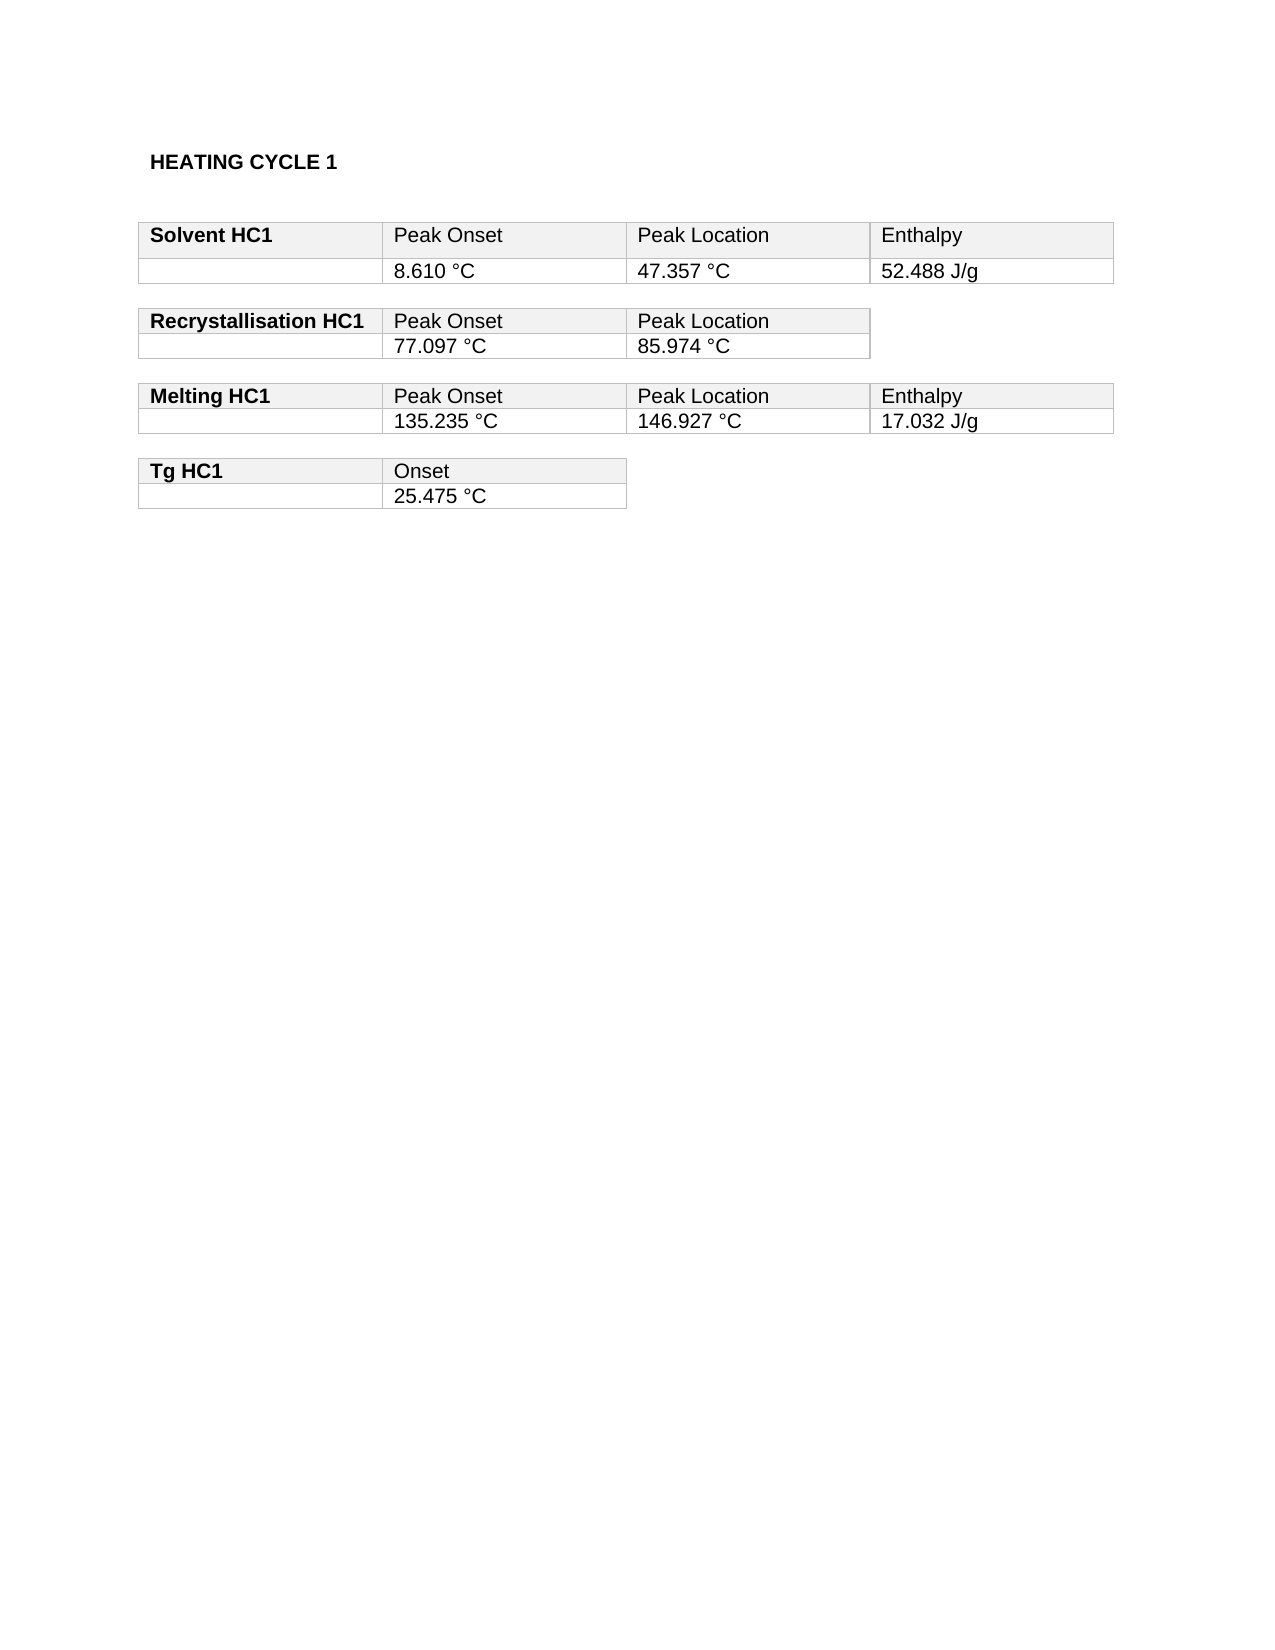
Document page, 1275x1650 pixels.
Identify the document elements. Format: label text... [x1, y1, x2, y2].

table_cell 8.610 °C [383, 259, 626, 283]
table_cell 52.488 J/g [871, 259, 1113, 283]
table_cell 85.974 °C [627, 334, 869, 358]
table_header Onset [383, 459, 626, 483]
text HEATING CYCLE 1 [150, 150, 1125, 174]
table_header Peak Onset [383, 384, 626, 408]
table_header Peak Onset [383, 223, 626, 258]
table_header Melting HC1 [139, 384, 382, 408]
table_cell [139, 409, 382, 433]
table_cell 146.927 °C [627, 409, 869, 433]
table_header Recrystallisation HC1 [139, 309, 382, 333]
table_header Solvent HC1 [139, 223, 382, 258]
table_cell [139, 259, 382, 283]
table_cell 135.235 °C [383, 409, 626, 433]
table_header Peak Location [627, 223, 869, 258]
table_cell [139, 334, 382, 358]
table_header Tg HC1 [139, 459, 382, 483]
table_cell 47.357 °C [627, 259, 869, 283]
table_header Peak Location [627, 384, 869, 408]
table_cell 17.032 J/g [871, 409, 1113, 433]
table_cell [139, 484, 382, 508]
table_cell 25.475 °C [383, 484, 626, 508]
table_header Peak Onset [383, 309, 626, 333]
table_header Enthalpy [871, 384, 1113, 408]
table_cell 77.097 °C [383, 334, 626, 358]
table_header Enthalpy [871, 223, 1113, 258]
table_header Peak Location [627, 309, 869, 333]
